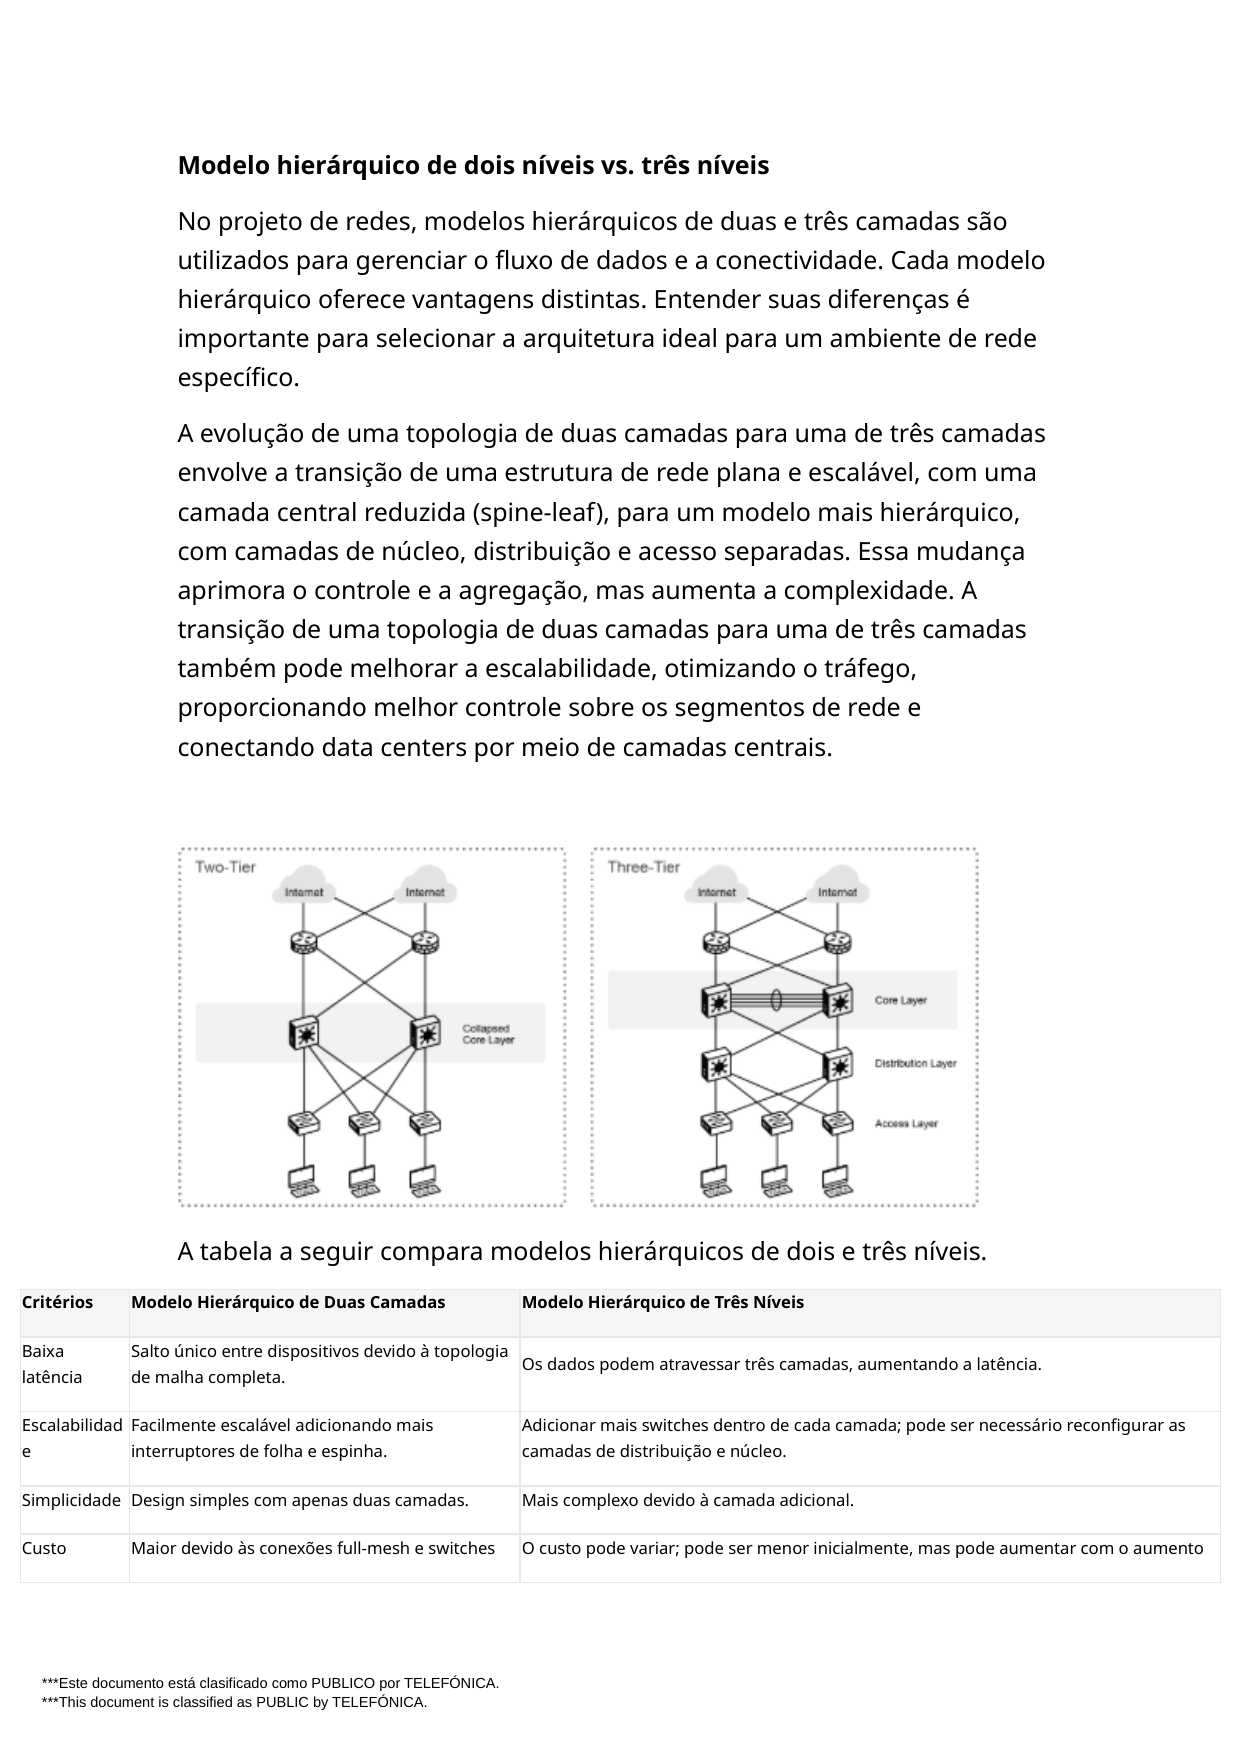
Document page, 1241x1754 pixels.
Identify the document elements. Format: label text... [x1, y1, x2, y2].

table_cell Os dados podem atravessar três camadas, aumentando a latência. [521, 1338, 1220, 1411]
table_cell Design simples com apenas duas camadas. [130, 1487, 519, 1533]
text Modelo hierárquico de dois níveis vs. três níveis [177, 148, 1063, 182]
table_header Critérios [21, 1290, 129, 1336]
text No projeto de redes, modelos hierárquicos de duas e três camadas são utilizados para gerenciar o fluxo de dados e a conectividade. Cada modelo hierárquico oferece vantagens distintas. Entender suas diferenças é importante para selecionar a arquitetura ideal para um ambiente de rede específico. [177, 203, 1063, 394]
table_cell Adicionar mais switches dentro de cada camada; pode ser necessário reconfigurar as camadas de distribuição e núcleo. [521, 1412, 1220, 1485]
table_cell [130, 1535, 519, 1582]
table_cell Salto único entre dispositivos devido à topologia de malha completa. [130, 1338, 519, 1411]
text A evolução de uma topologia de duas camadas para uma de três camadas envolve a transição de uma estrutura de rede plana e escalável, com uma camada central reduzida (spine-leaf), para um modelo mais hierárquico, com camadas de núcleo, distribuição e acesso separadas. Essa mudança aprimora o controle e a agregação, mas aumenta a complexidade. A transição de uma topologia de duas camadas para uma de três camadas também pode melhorar a escalabilidade, otimizando o tráfego, proporcionando melhor controle sobre os segmentos de rede e conectando data centers por meio de camadas centrais. [177, 416, 1063, 763]
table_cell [521, 1535, 1220, 1582]
table_header Modelo Hierárquico de Duas Camadas [130, 1290, 519, 1336]
picture [177, 841, 982, 1212]
table_cell Facilmente escalável adicionando mais interruptores de folha e espinha. [130, 1412, 519, 1485]
table_cell Simplicidade [21, 1487, 129, 1533]
table_cell Baixa latência [21, 1338, 129, 1411]
text A tabela a seguir compara modelos hierárquicos de dois e três níveis. [177, 1233, 1063, 1267]
table_cell Escalabilidade [21, 1412, 129, 1485]
table_cell Custo [21, 1535, 129, 1582]
table_cell Mais complexo devido à camada adicional. [521, 1487, 1220, 1533]
table_header Modelo Hierárquico de Três Níveis [521, 1290, 1220, 1336]
